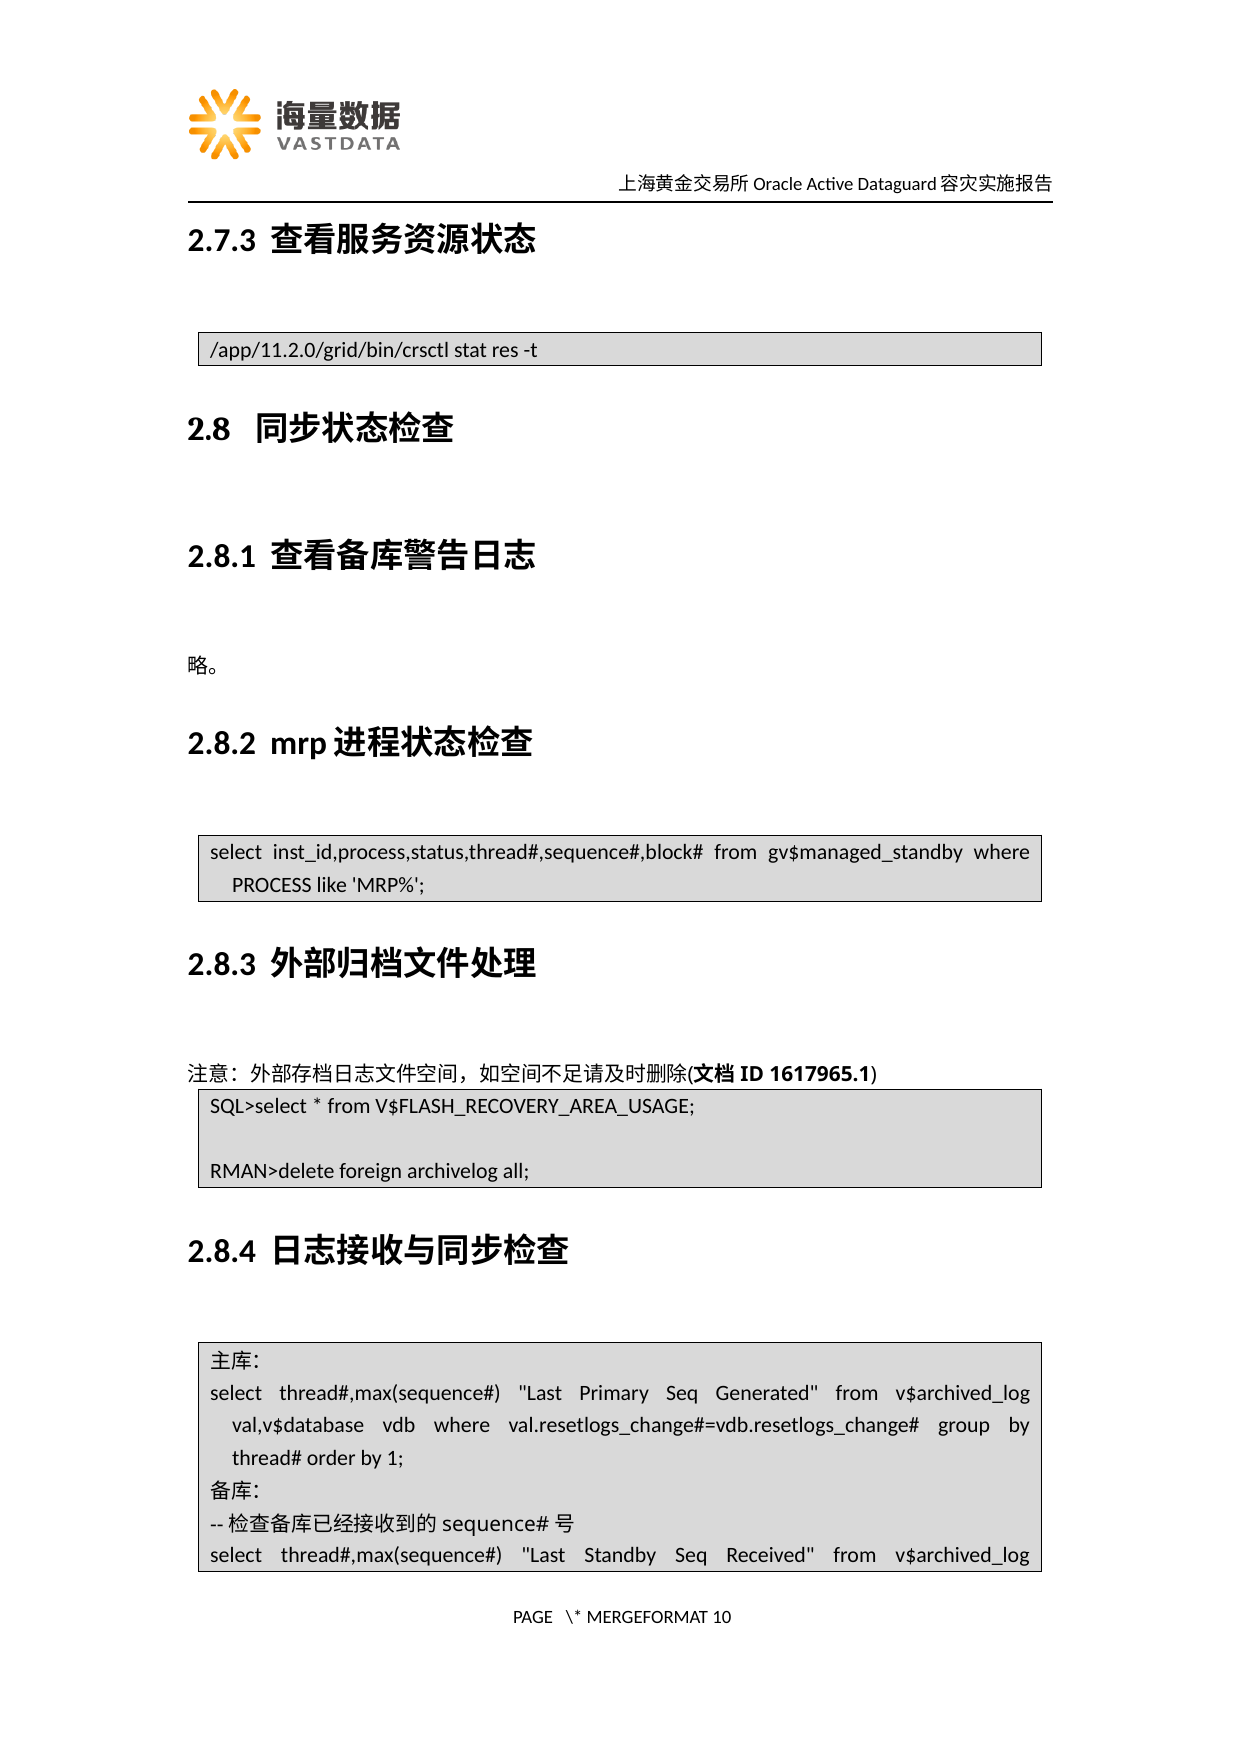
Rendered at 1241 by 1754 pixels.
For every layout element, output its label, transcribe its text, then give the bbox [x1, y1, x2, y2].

subtitle 查看服务资源状态 [187, 204, 1053, 269]
picture [187, 88, 401, 160]
text 略。 [187, 648, 1053, 680]
table_header SQL>select * from V$FLASH_RECOVERY_AREA_USAGE; RMAN>delete foreign archivelog all; [199, 1090, 1041, 1187]
table_header select inst_id,process,status,thread#,sequence#,block# from gv$managed_standby where PROCESS like 'MRP%'; [199, 836, 1041, 901]
text 注意：外部存档日志文件空间，如空间不足请及时删除(文档 ID 1617965.1) [187, 1056, 1053, 1088]
subtitle 同步状态检查 [187, 393, 1053, 458]
table_header /app/11.2.0/grid/bin/crsctl stat res -t [199, 333, 1041, 365]
subtitle mrp进程状态检查 [187, 707, 1053, 772]
subtitle 查看备库警告日志 [187, 521, 1053, 586]
subtitle 日志接收与同步检查 [187, 1215, 1053, 1280]
subtitle 外部归档文件处理 [187, 929, 1053, 994]
